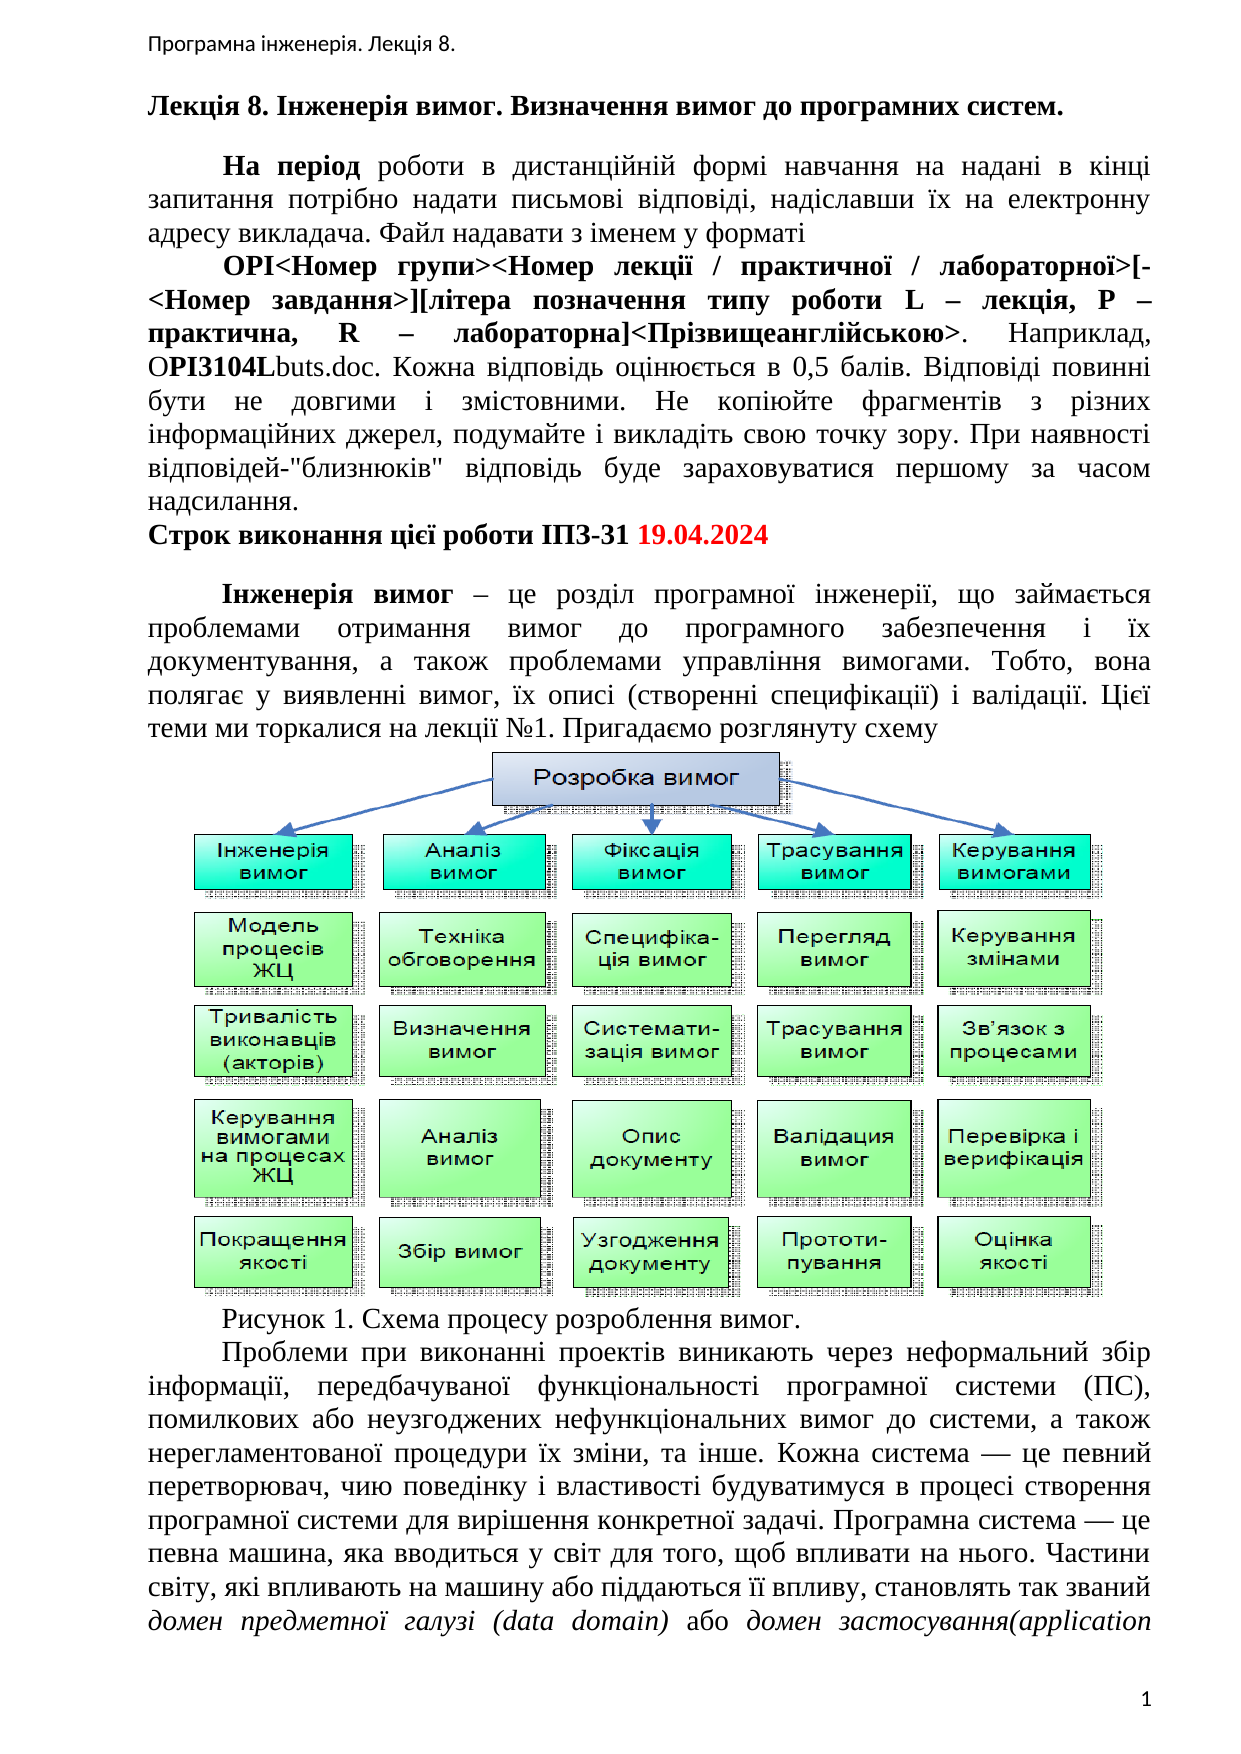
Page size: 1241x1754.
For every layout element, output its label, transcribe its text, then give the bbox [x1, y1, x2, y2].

text Рисунок 1. Схема процесу розроблення вимог. [148, 1301, 1152, 1334]
picture [188, 743, 1111, 1301]
text Інженерія вимог – це розділ програмної інженерії, що займається проблемами отримання вимог до програмного забезпечення і їх документування, а також проблемами управління вимогами. Тобто, вона полягає у виявленні вимог, їх описі (створенні специфікації) і валідації. Цієї теми ми торкалися на лекції №1. Пригадаємо розглянуту схему [148, 576, 1152, 744]
text OPI<Номер групи><Номер лекції / практичної / лабораторної>[-<Номер завдання>][літера позначення типу роботи L – лекція, P –практична, R – лабораторна]<Прізвищеанглійською>. Наприклад, OPI3104Lbuts.doc. Кожна відповідь оцінюється в 0,5 балів. Відповіді повинні бути не довгими і змістовними. Не копіюйте фрагментів з різних інформаційних джерел, подумайте і викладіть свою точку зору. При наявності відповідей-"близнюків" відповідь буде зараховуватися першому за часом надсилання. [148, 248, 1152, 517]
text Строк виконання цієї роботи ІПЗ-31 19.04.2024 [148, 517, 1152, 550]
text На період роботи в дистанційній формі навчання на надані в кінці запитання потрібно надати письмові відповіді, надіславши їх на електронну адресу викладача. Файл надавати з іменем у форматі [148, 148, 1152, 248]
text Лекція 8. Інженерія вимог. Визначення вимог до програмних систем. [148, 88, 1152, 122]
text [148, 1334, 1152, 1636]
